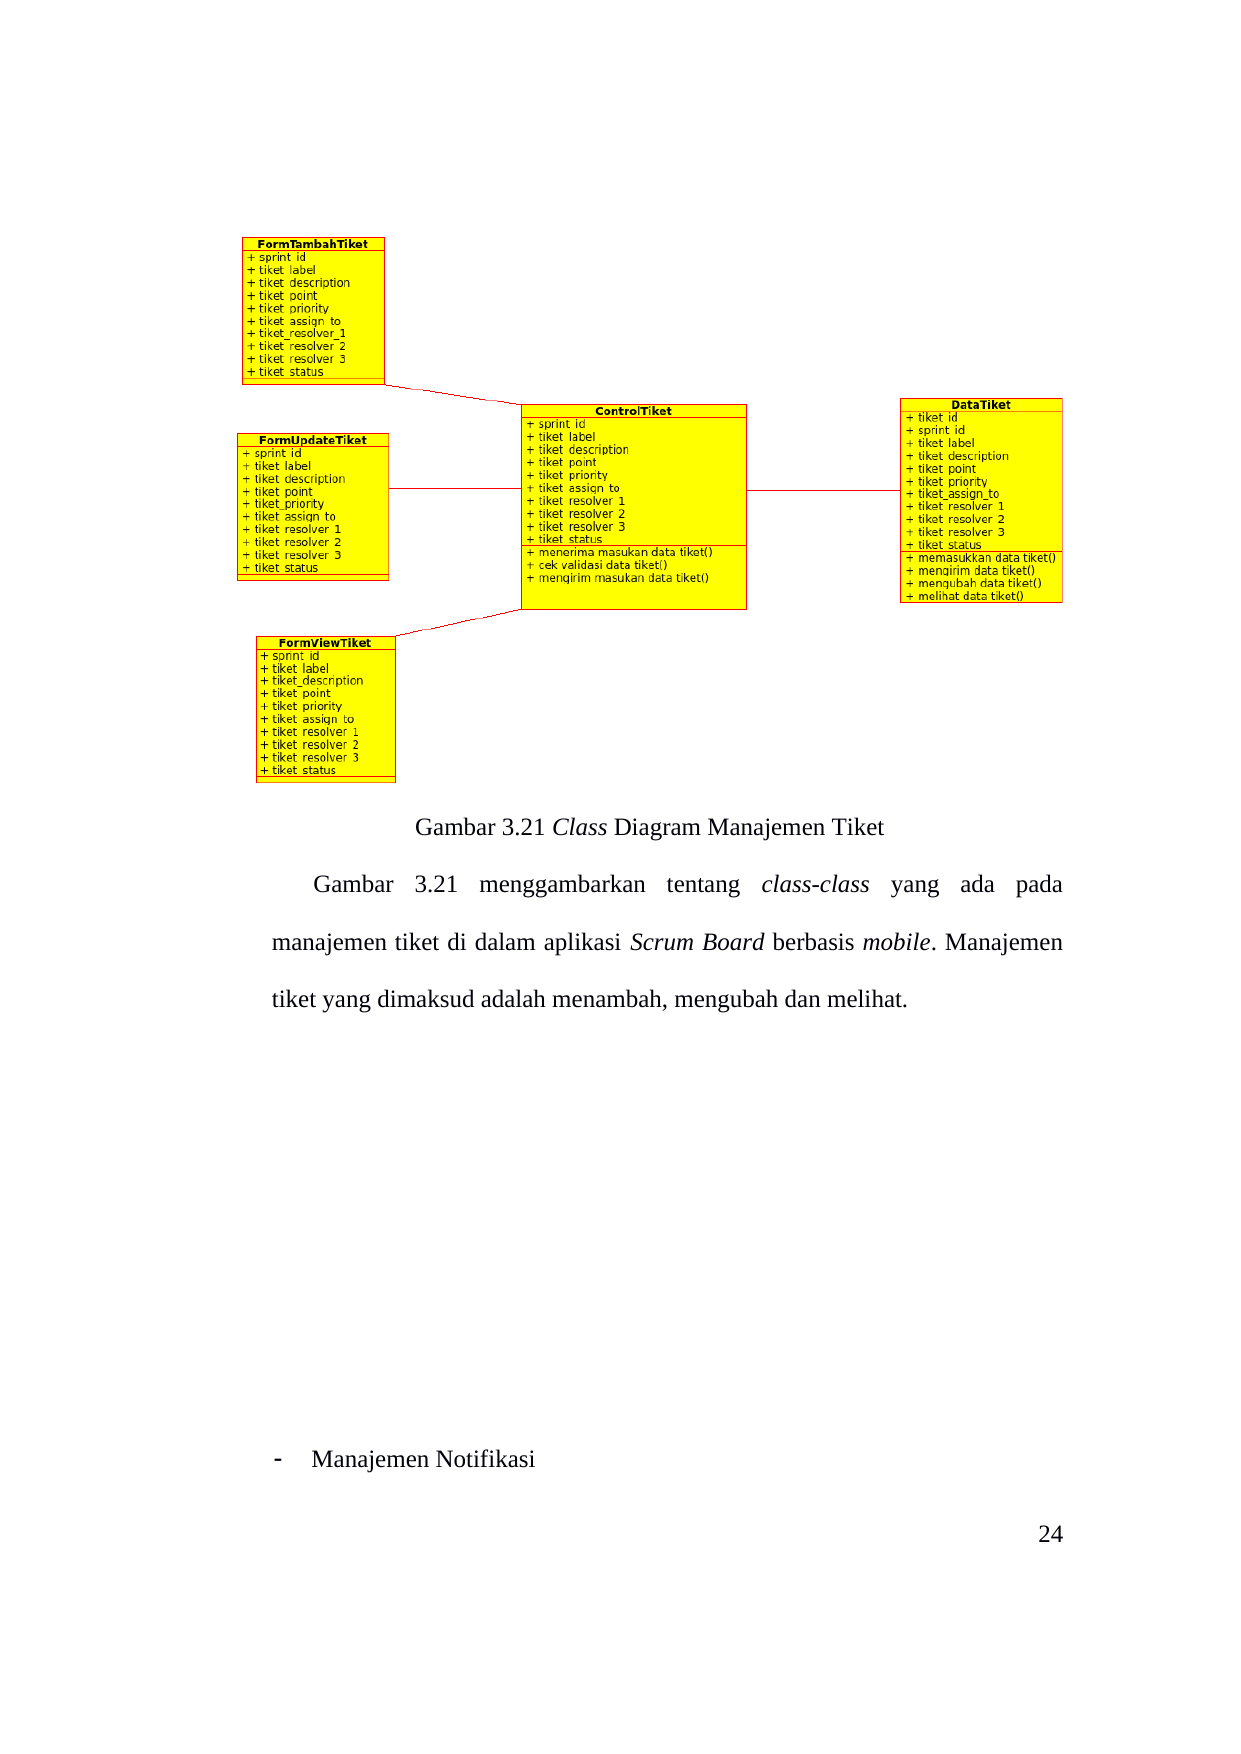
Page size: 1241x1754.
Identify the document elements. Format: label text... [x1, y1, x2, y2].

picture [236, 236, 1063, 783]
text Gambar 3.21 Class Diagram Manajemen Tiket [236, 812, 1063, 840]
text Gambar 3.21 menggambarkan tentang class-class yang ada pada manajemen tiket di dalam aplikasi Scrum Board berbasis mobile. Manajemen tiket yang dimaksud adalah menambah, mengubah dan melihat. [272, 869, 1063, 1013]
list Manajemen Notifikasi [274, 1444, 1063, 1473]
